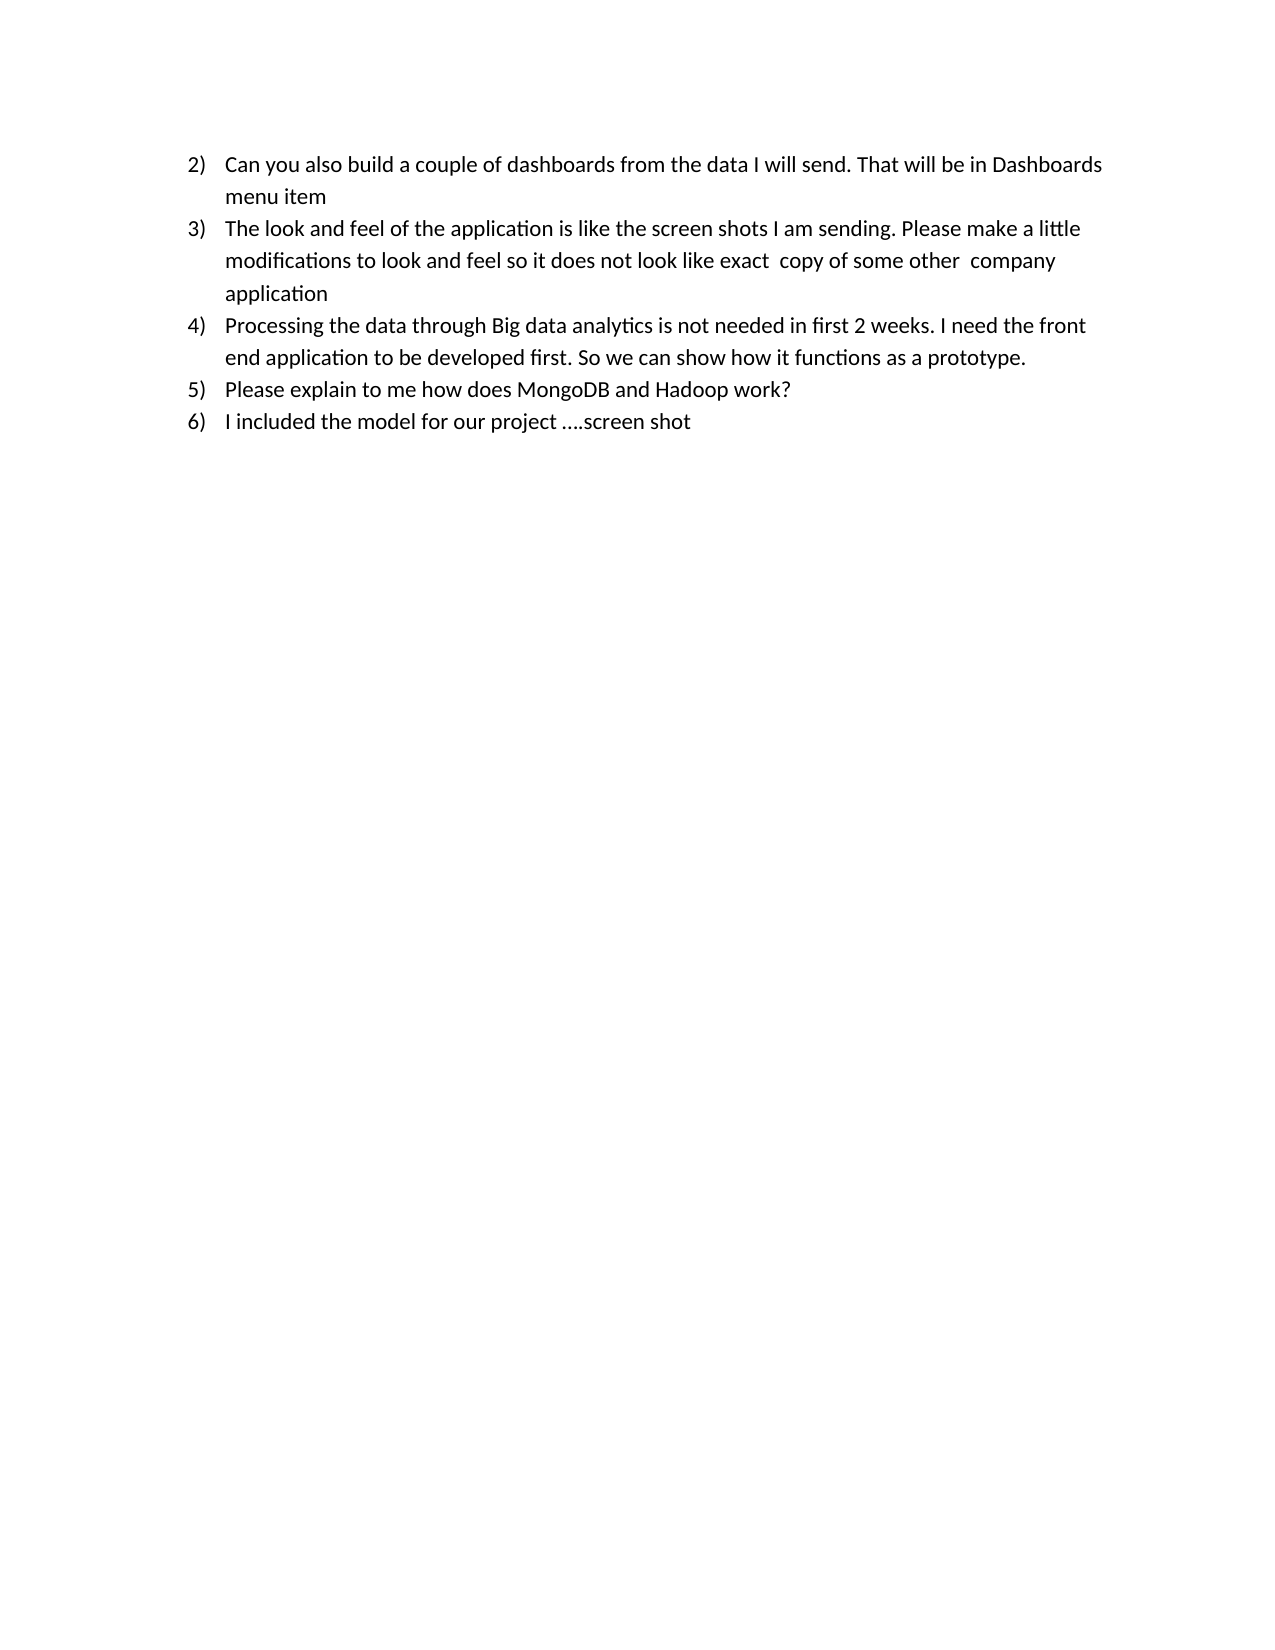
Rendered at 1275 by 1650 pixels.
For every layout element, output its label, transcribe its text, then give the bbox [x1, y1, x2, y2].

list I included the model for our project ….screen shot [187, 407, 1125, 436]
list The look and feel of the application is like the screen shots I am sending. Please make a little modifications to look and feel so it does not look like exact copy of some other company application [187, 214, 1125, 307]
list Can you also build a couple of dashboards from the data I will send. That will be in Dashboards menu item [187, 150, 1125, 210]
list Please explain to me how does MongoDB and Hadoop work? [187, 375, 1125, 403]
list Processing the data through Big data analytics is not needed in first 2 weeks. I need the front end application to be developed first. So we can show how it functions as a prototype. [187, 311, 1125, 371]
